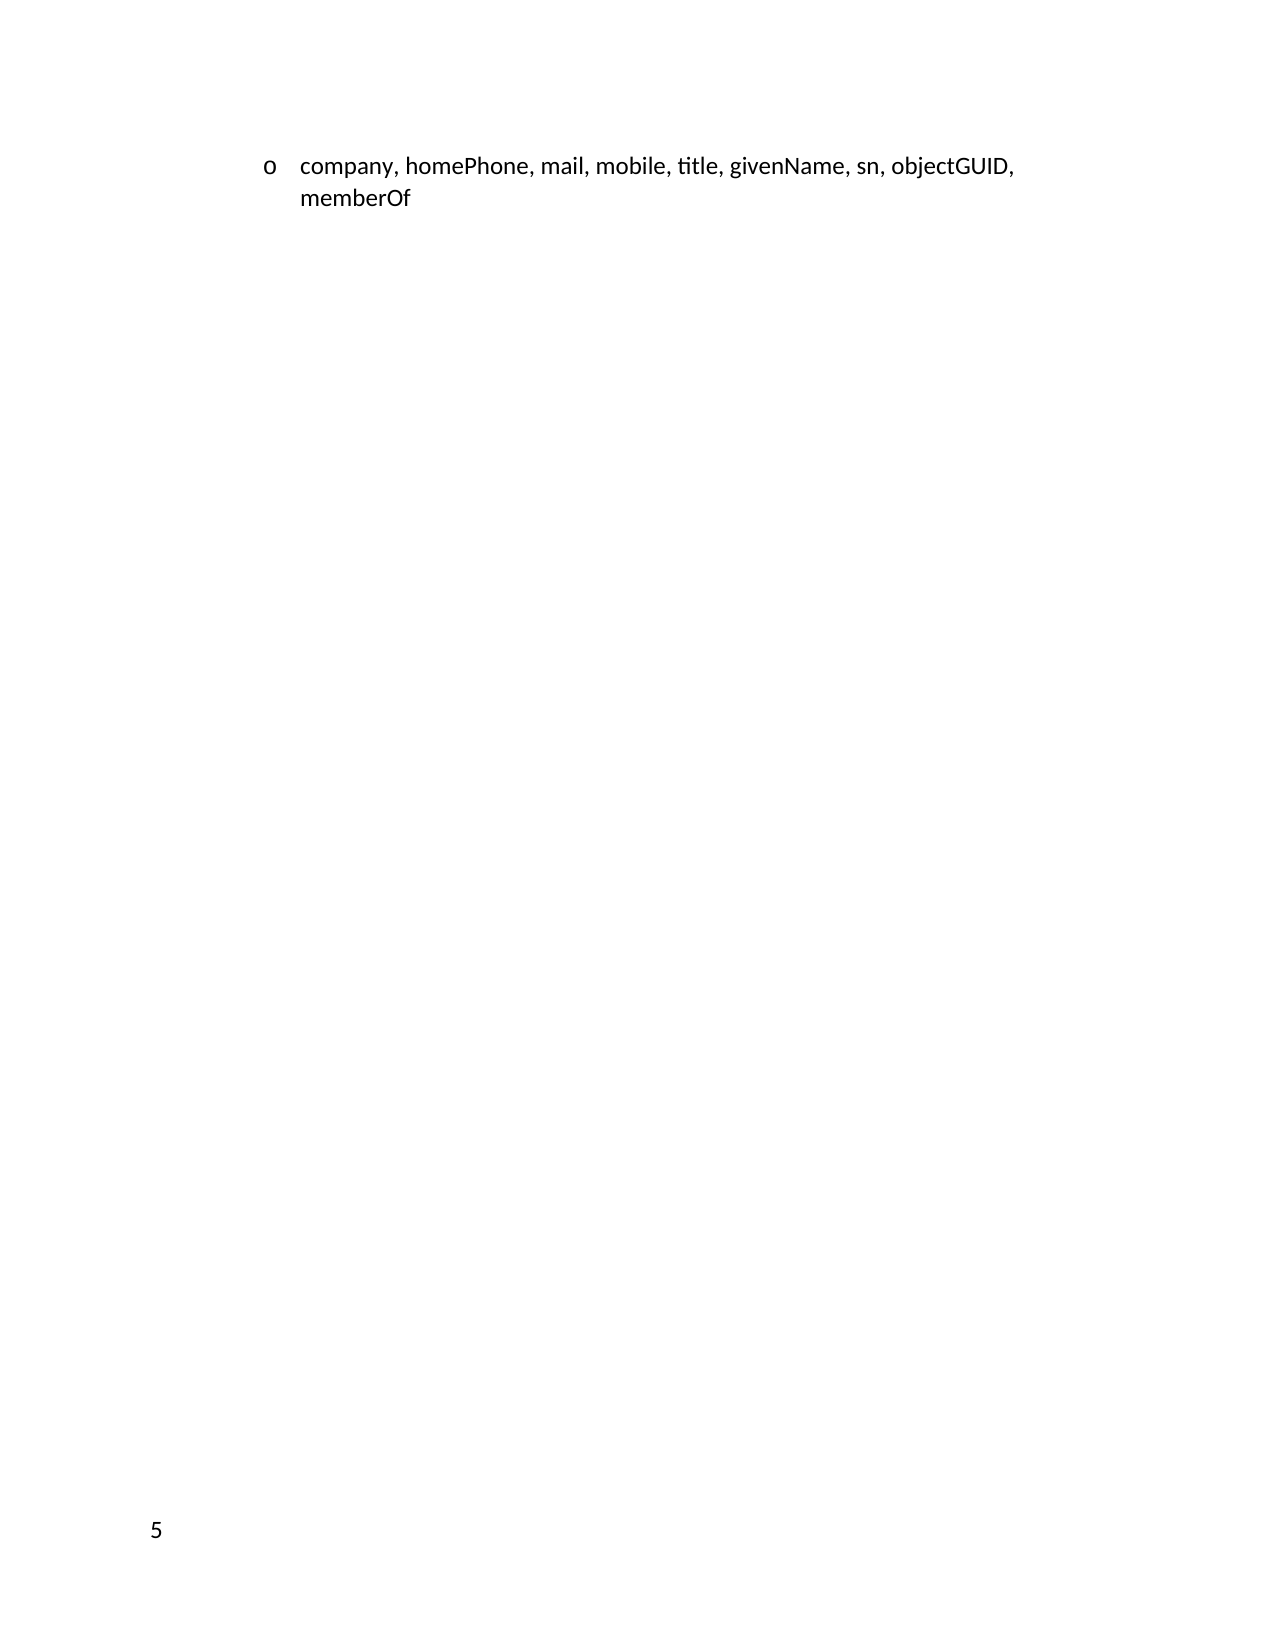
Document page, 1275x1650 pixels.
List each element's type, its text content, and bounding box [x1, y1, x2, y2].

list company, homePhone, mail, mobile, title, givenName, sn, objectGUID, memberOf [262, 150, 1125, 212]
